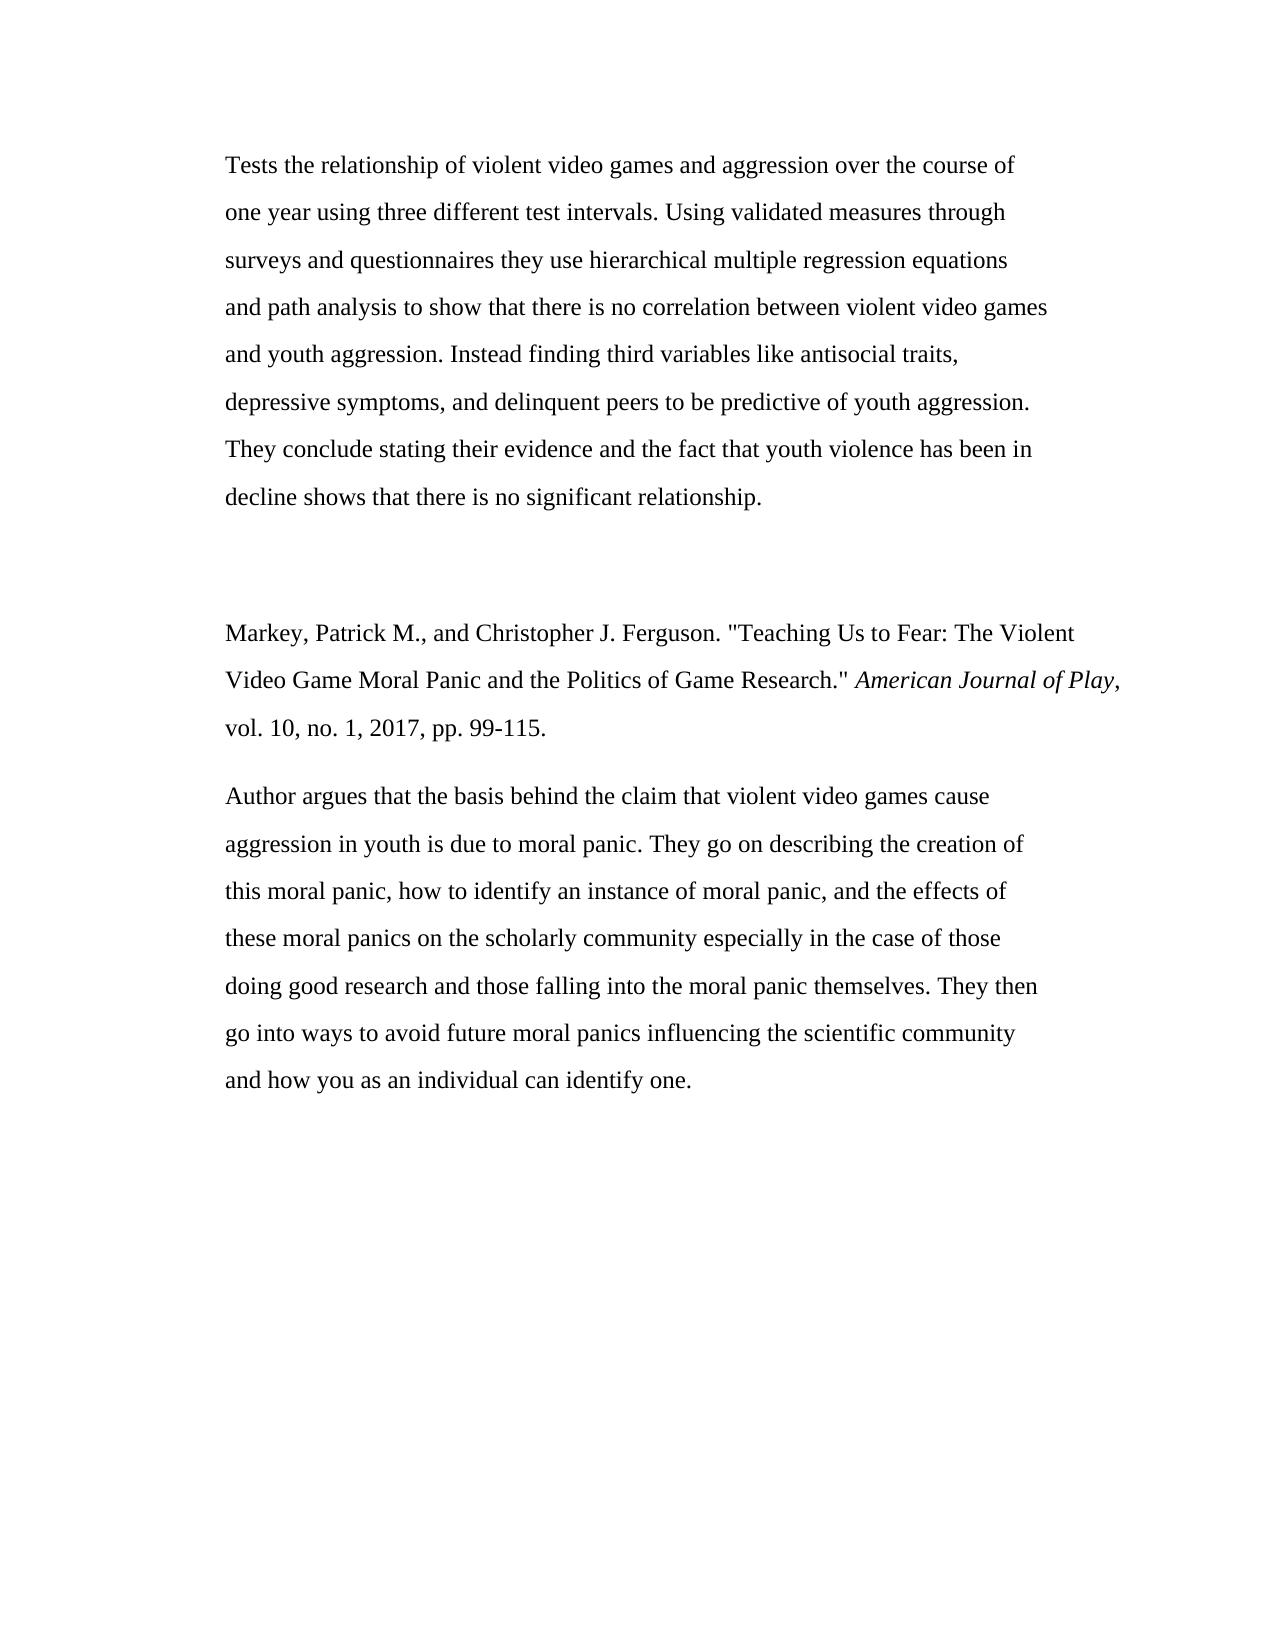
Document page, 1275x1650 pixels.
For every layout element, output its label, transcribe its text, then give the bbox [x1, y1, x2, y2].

text Tests the relationship of violent video games and aggression over the course of one year using three different test intervals. Using validated measures through surveys and questionnaires they use hierarchical multiple regression equations and path analysis to show that there is no correlation between violent video games and youth aggression. Instead finding third variables like antisocial traits, depressive symptoms, and delinquent peers to be predictive of youth aggression. They conclude stating their evidence and the fact that youth violence has been in decline shows that there is no significant relationship. [225, 150, 1050, 511]
text Markey, Patrick M., and Christopher J. Ferguson. "Teaching Us to Fear: The Violent Video Game Moral Panic and the Politics of Game Research." American Journal of Play, vol. 10, no. 1, 2017, pp. 99-115. [225, 618, 1125, 742]
text Author argues that the basis behind the claim that violent video games cause aggression in youth is due to moral panic. They go on describing the creation of this moral panic, how to identify an instance of moral panic, and the effects of these moral panics on the scholarly community especially in the case of those doing good research and those falling into the moral panic themselves. They then go into ways to avoid future moral panics influencing the scientific community and how you as an individual can identify one. [225, 781, 1050, 1094]
